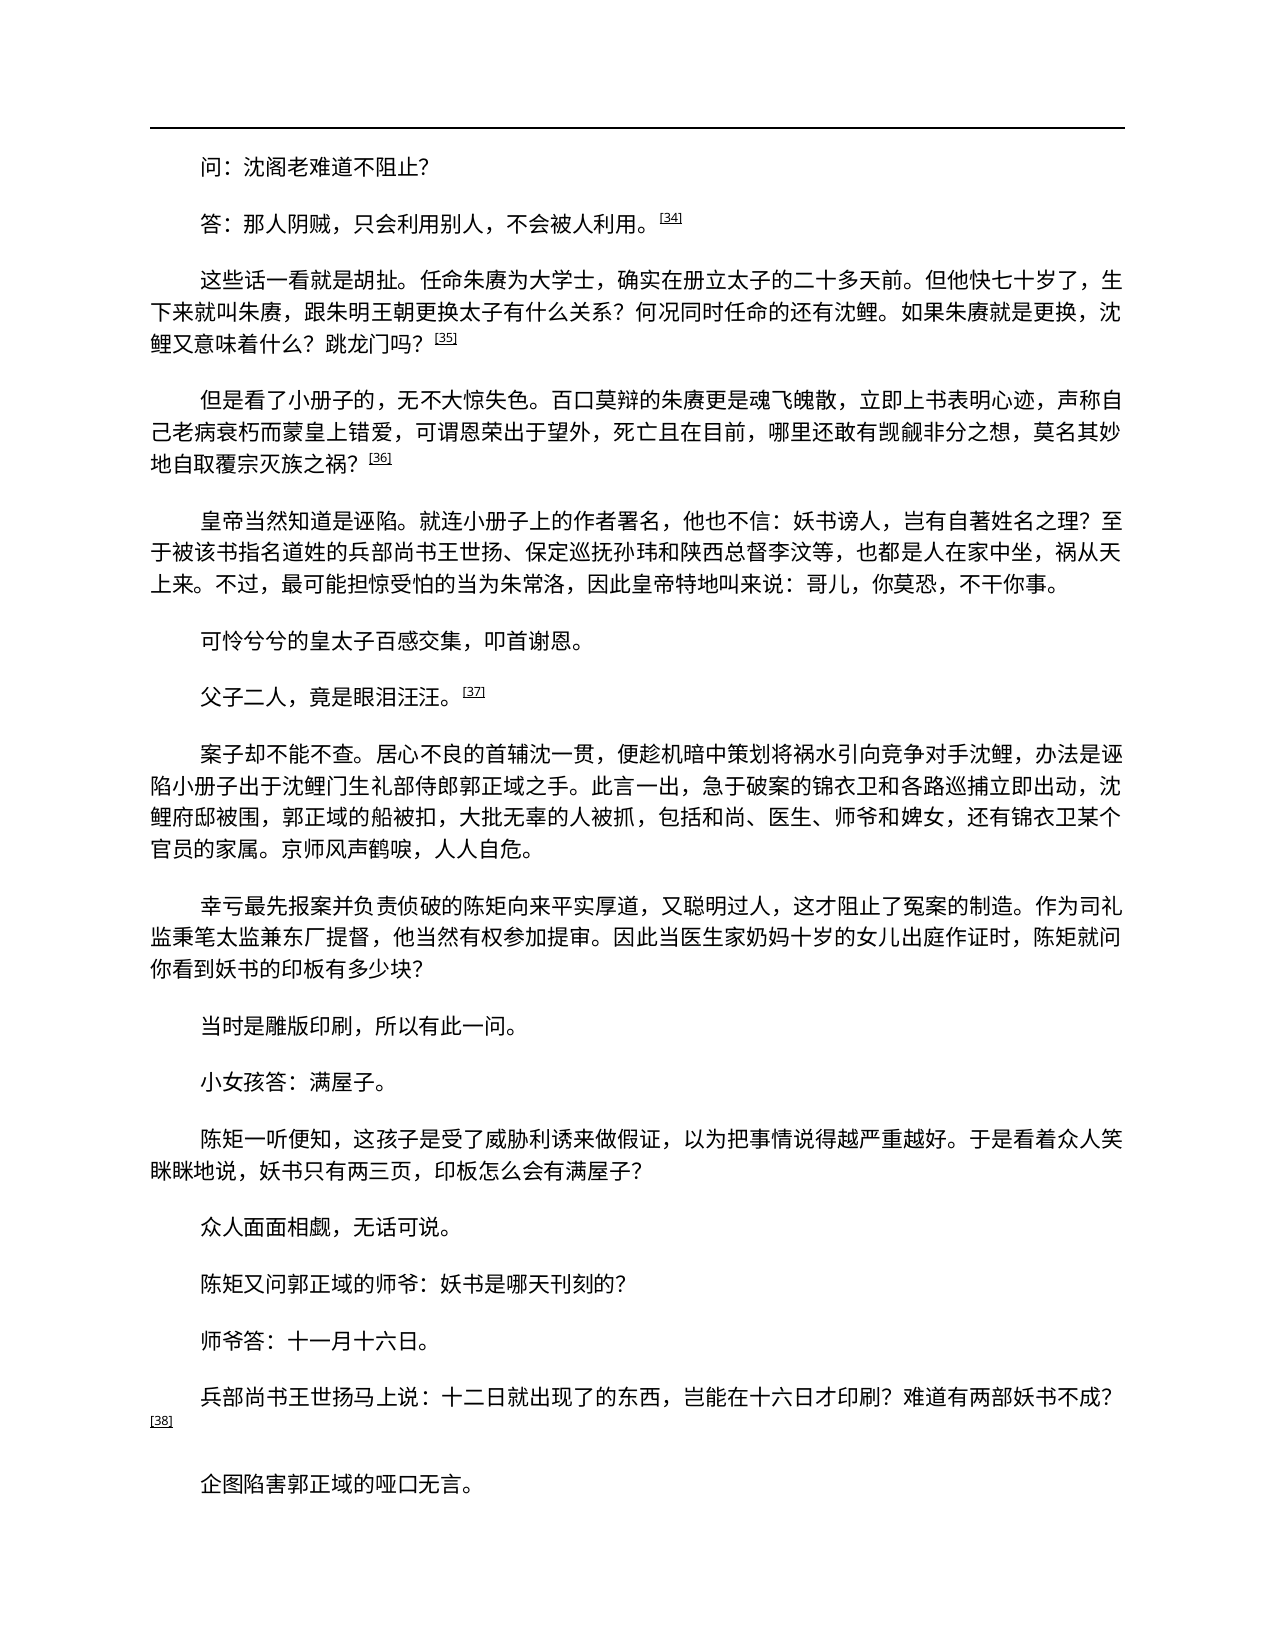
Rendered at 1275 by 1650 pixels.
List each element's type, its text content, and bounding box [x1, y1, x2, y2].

text 师爷答：十一月十六日。 [150, 1324, 1125, 1355]
text 皇帝当然知道是诬陷。就连小册子上的作者署名，他也不信：妖书谤人，岂有自著姓名之理？至于被该书指名道姓的兵部尚书王世扬、保定巡抚孙玮和陕西总督李汶等，也都是人在家中坐，祸从天上来。不过，最可能担惊受怕的当为朱常洛，因此皇帝特地叫来说：哥儿，你莫恐，不干你事。 [150, 504, 1125, 599]
text 问：沈阁老难道不阻止？ [150, 150, 1125, 182]
text 陈矩一听便知，这孩子是受了威胁利诱来做假证，以为把事情说得越严重越好。于是看着众人笑眯眯地说，妖书只有两三页，印板怎么会有满屋子？ [150, 1122, 1125, 1185]
text 陈矩又问郭正域的师爷：妖书是哪天刊刻的？ [150, 1267, 1125, 1299]
text 这些话一看就是胡扯。任命朱赓为大学士，确实在册立太子的二十多天前。但他快七十岁了，生下来就叫朱赓，跟朱明王朝更换太子有什么关系？何况同时任命的还有沈鲤。如果朱赓就是更换，沈鲤又意味着什么？跳龙门吗？[35] [150, 263, 1125, 358]
text 但是看了小册子的，无不大惊失色。百口莫辩的朱赓更是魂飞魄散，立即上书表明心迹，声称自己老病衰朽而蒙皇上错爱，可谓恩荣出于望外，死亡且在目前，哪里还敢有觊觎非分之想，莫名其妙地自取覆宗灭族之祸？[36] [150, 383, 1125, 479]
text 兵部尚书王世扬马上说：十二日就出现了的东西，岂能在十六日才印刷？难道有两部妖书不成？[38] [150, 1380, 1125, 1442]
text 父子二人，竟是眼泪汪汪。[37] [150, 680, 1125, 712]
text 可怜兮兮的皇太子百感交集，叩首谢恩。 [150, 624, 1125, 655]
text 案子却不能不查。居心不良的首辅沈一贯，便趁机暗中策划将祸水引向竞争对手沈鲤，办法是诬陷小册子出于沈鲤门生礼部侍郎郭正域之手。此言一出，急于破案的锦衣卫和各路巡捕立即出动，沈鲤府邸被围，郭正域的船被扣，大批无辜的人被抓，包括和尚、医生、师爷和婢女，还有锦衣卫某个官员的家属。京师风声鹤唳，人人自危。 [150, 737, 1125, 864]
text 幸亏最先报案并负责侦破的陈矩向来平实厚道，又聪明过人，这才阻止了冤案的制造。作为司礼监秉笔太监兼东厂提督，他当然有权参加提审。因此当医生家奶妈十岁的女儿出庭作证时，陈矩就问：你看到妖书的印板有多少块？ [150, 889, 1125, 984]
text 企图陷害郭正域的哑口无言。 [150, 1467, 1125, 1498]
text 当时是雕版印刷，所以有此一问。 [150, 1009, 1125, 1040]
text 众人面面相觑，无话可说。 [150, 1210, 1125, 1242]
text 小女孩答：满屋子。 [150, 1065, 1125, 1097]
text 答：那人阴贼，只会利用别人，不会被人利用。[34] [150, 207, 1125, 238]
